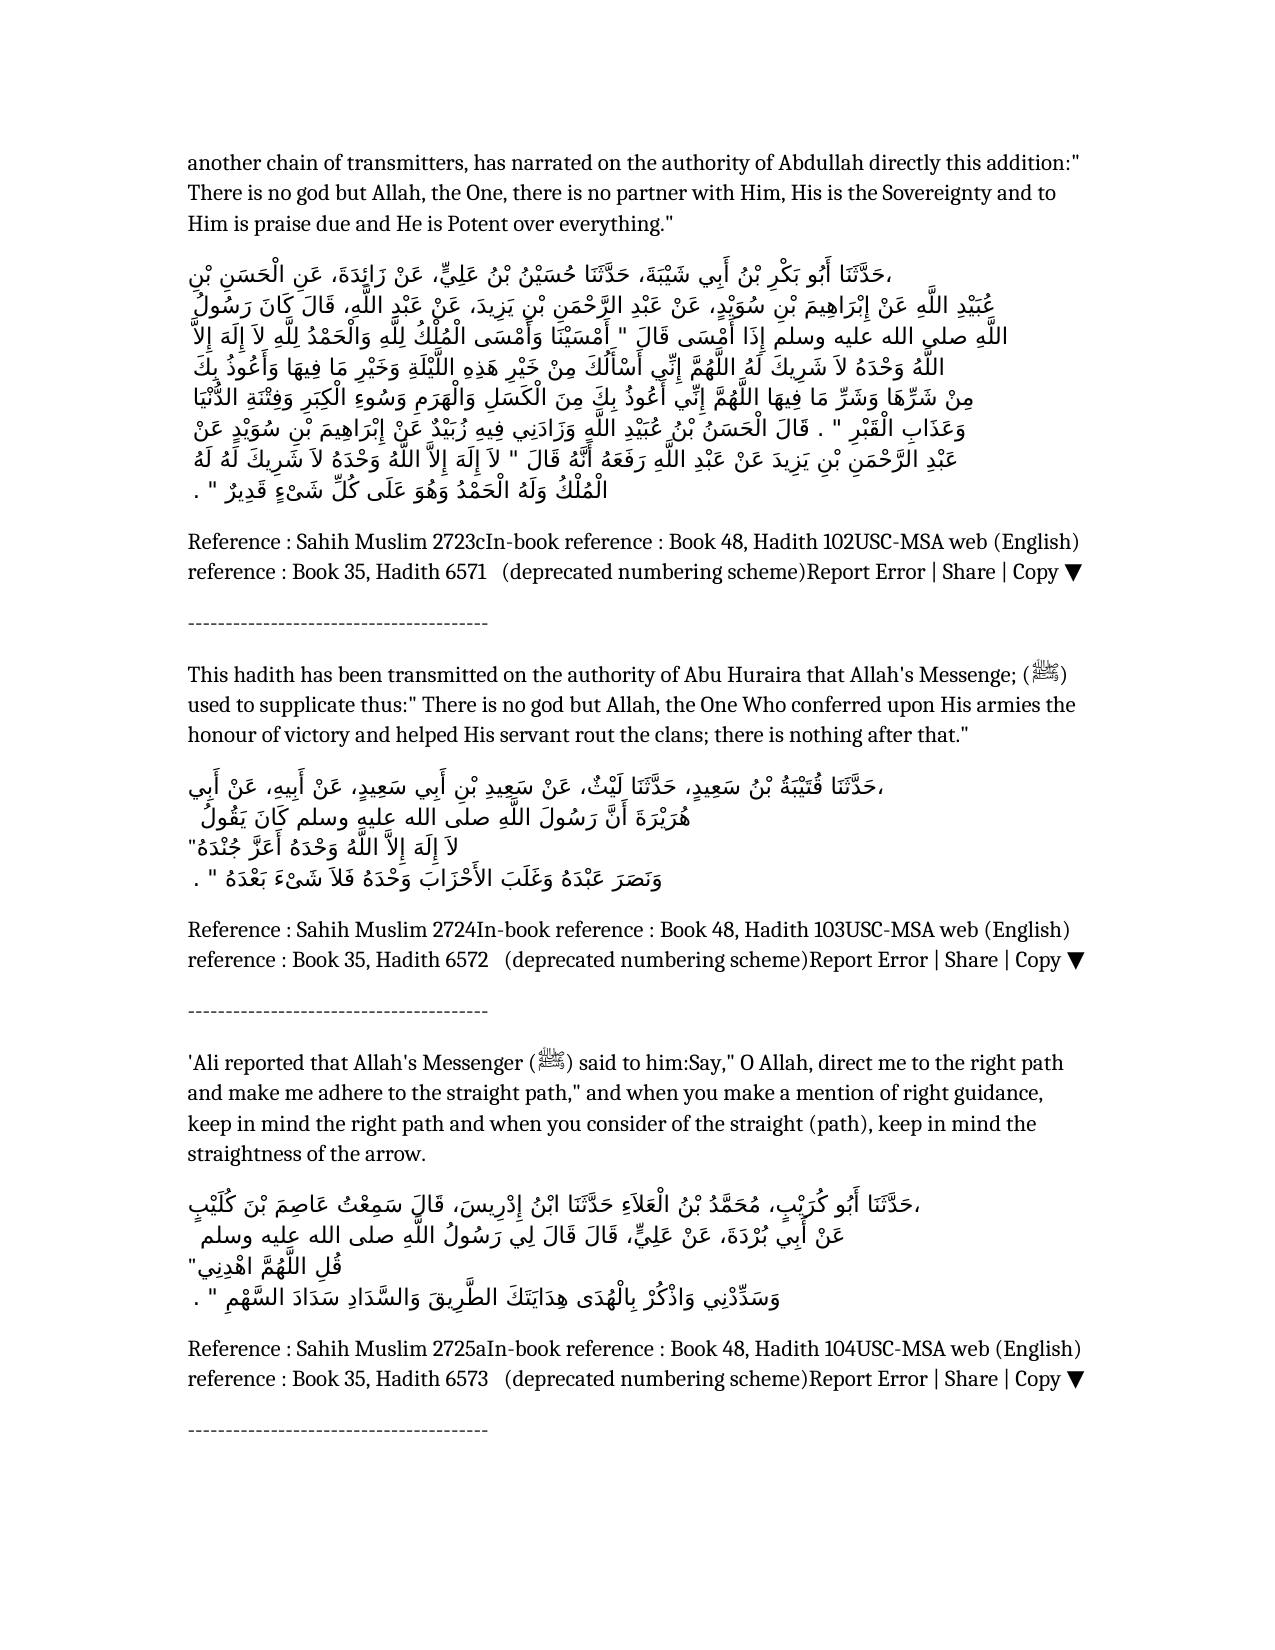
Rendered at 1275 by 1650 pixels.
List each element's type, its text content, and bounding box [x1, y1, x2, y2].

text حَدَّثَنَا أَبُو بَكْرِ بْنُ أَبِي شَيْبَةَ، حَدَّثَنَا حُسَيْنُ بْنُ عَلِيٍّ، عَنْ زَائِدَةَ، عَنِ الْحَسَنِ بْنِ، عُبَيْدِ اللَّهِ عَنْ إِبْرَاهِيمَ بْنِ سُوَيْدٍ، عَنْ عَبْدِ الرَّحْمَنِ بْنِ يَزِيدَ، عَنْ عَبْدِ اللَّهِ، قَالَ كَانَ رَسُولُ اللَّهِ صلى الله عليه وسلم إِذَا أَمْسَى قَالَ ‏"‏ أَمْسَيْنَا وَأَمْسَى الْمُلْكُ لِلَّهِ وَالْحَمْدُ لِلَّهِ لاَ إِلَهَ إِلاَّ اللَّهُ وَحْدَهُ لاَ شَرِيكَ لَهُ اللَّهُمَّ إِنِّي أَسْأَلُكَ مِنْ خَيْرِ هَذِهِ اللَّيْلَةِ وَخَيْرِ مَا فِيهَا وَأَعُوذُ بِكَ مِنْ شَرِّهَا وَشَرِّ مَا فِيهَا اللَّهُمَّ إِنِّي أَعُوذُ بِكَ مِنَ الْكَسَلِ وَالْهَرَمِ وَسُوءِ الْكِبَرِ وَفِتْنَةِ الدُّنْيَا وَعَذَابِ الْقَبْرِ ‏"‏ ‏.‏ قَالَ الْحَسَنُ بْنُ عُبَيْدِ اللَّهِ وَزَادَنِي فِيهِ زُبَيْدٌ عَنْ إِبْرَاهِيمَ بْنِ سُوَيْدٍ عَنْ عَبْدِ الرَّحْمَنِ بْنِ يَزِيدَ عَنْ عَبْدِ اللَّهِ رَفَعَهُ أَنَّهُ قَالَ ‏"‏ لاَ إِلَهَ إِلاَّ اللَّهُ وَحْدَهُ لاَ شَرِيكَ لَهُ لَهُ الْمُلْكُ وَلَهُ الْحَمْدُ وَهُوَ عَلَى كُلِّ شَىْءٍ قَدِيرٌ ‏"‏ ‏.‏ [187, 261, 1087, 504]
text This hadith has been transmitted on the authority of Abu Huraira that Allah's Messenge; (ﷺ) used to supplicate thus:" There is no god but Allah, the One Who conferred upon His armies the honour of victory and helped His servant rout the clans; there is nothing after that." [187, 661, 1087, 748]
text 'Ali reported that Allah's Messenger (ﷺ) said to him:Say," O Allah, direct me to the right path and make me adhere to the straight path," and when you make a mention of right guidance, keep in mind the right path and when you consider of the straight (path), keep in mind the straightness of the arrow. [187, 1049, 1087, 1167]
text Reference : Sahih Muslim 2724In-book reference : Book 48, Hadith 103USC-MSA web (English) reference : Book 35, Hadith 6572 (deprecated numbering scheme)Report Error | Share | Copy ▼ [187, 917, 1087, 974]
text ---------------------------------------- [187, 998, 1087, 1025]
text Reference : Sahih Muslim 2725aIn-book reference : Book 48, Hadith 104USC-MSA web (English) reference : Book 35, Hadith 6573 (deprecated numbering scheme)Report Error | Share | Copy ▼ [187, 1336, 1087, 1392]
text ---------------------------------------- [187, 1417, 1087, 1443]
text حَدَّثَنَا قُتَيْبَةُ بْنُ سَعِيدٍ، حَدَّثَنَا لَيْثٌ، عَنْ سَعِيدِ بْنِ أَبِي سَعِيدٍ، عَنْ أَبِيهِ، عَنْ أَبِي، هُرَيْرَةَ أَنَّ رَسُولَ اللَّهِ صلى الله عليه وسلم كَانَ يَقُولُ ‏ "‏ لاَ إِلَهَ إِلاَّ اللَّهُ وَحْدَهُ أَعَزَّ جُنْدَهُ وَنَصَرَ عَبْدَهُ وَغَلَبَ الأَحْزَابَ وَحْدَهُ فَلاَ شَىْءَ بَعْدَهُ ‏"‏ ‏.‏ [187, 773, 1087, 892]
text Reference : Sahih Muslim 2723cIn-book reference : Book 48, Hadith 102USC-MSA web (English) reference : Book 35, Hadith 6571 (deprecated numbering scheme)Report Error | Share | Copy ▼ [187, 529, 1087, 585]
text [187, 150, 1087, 237]
text حَدَّثَنَا أَبُو كُرَيْبٍ، مُحَمَّدُ بْنُ الْعَلاَءِ حَدَّثَنَا ابْنُ إِدْرِيسَ، قَالَ سَمِعْتُ عَاصِمَ بْنَ كُلَيْبٍ، عَنْ أَبِي بُرْدَةَ، عَنْ عَلِيٍّ، قَالَ قَالَ لِي رَسُولُ اللَّهِ صلى الله عليه وسلم ‏ "‏ قُلِ اللَّهُمَّ اهْدِنِي وَسَدِّدْنِي وَاذْكُرْ بِالْهُدَى هِدَايَتَكَ الطَّرِيقَ وَالسَّدَادِ سَدَادَ السَّهْمِ ‏"‏ ‏.‏ [187, 1192, 1087, 1311]
text ---------------------------------------- [187, 610, 1087, 636]
